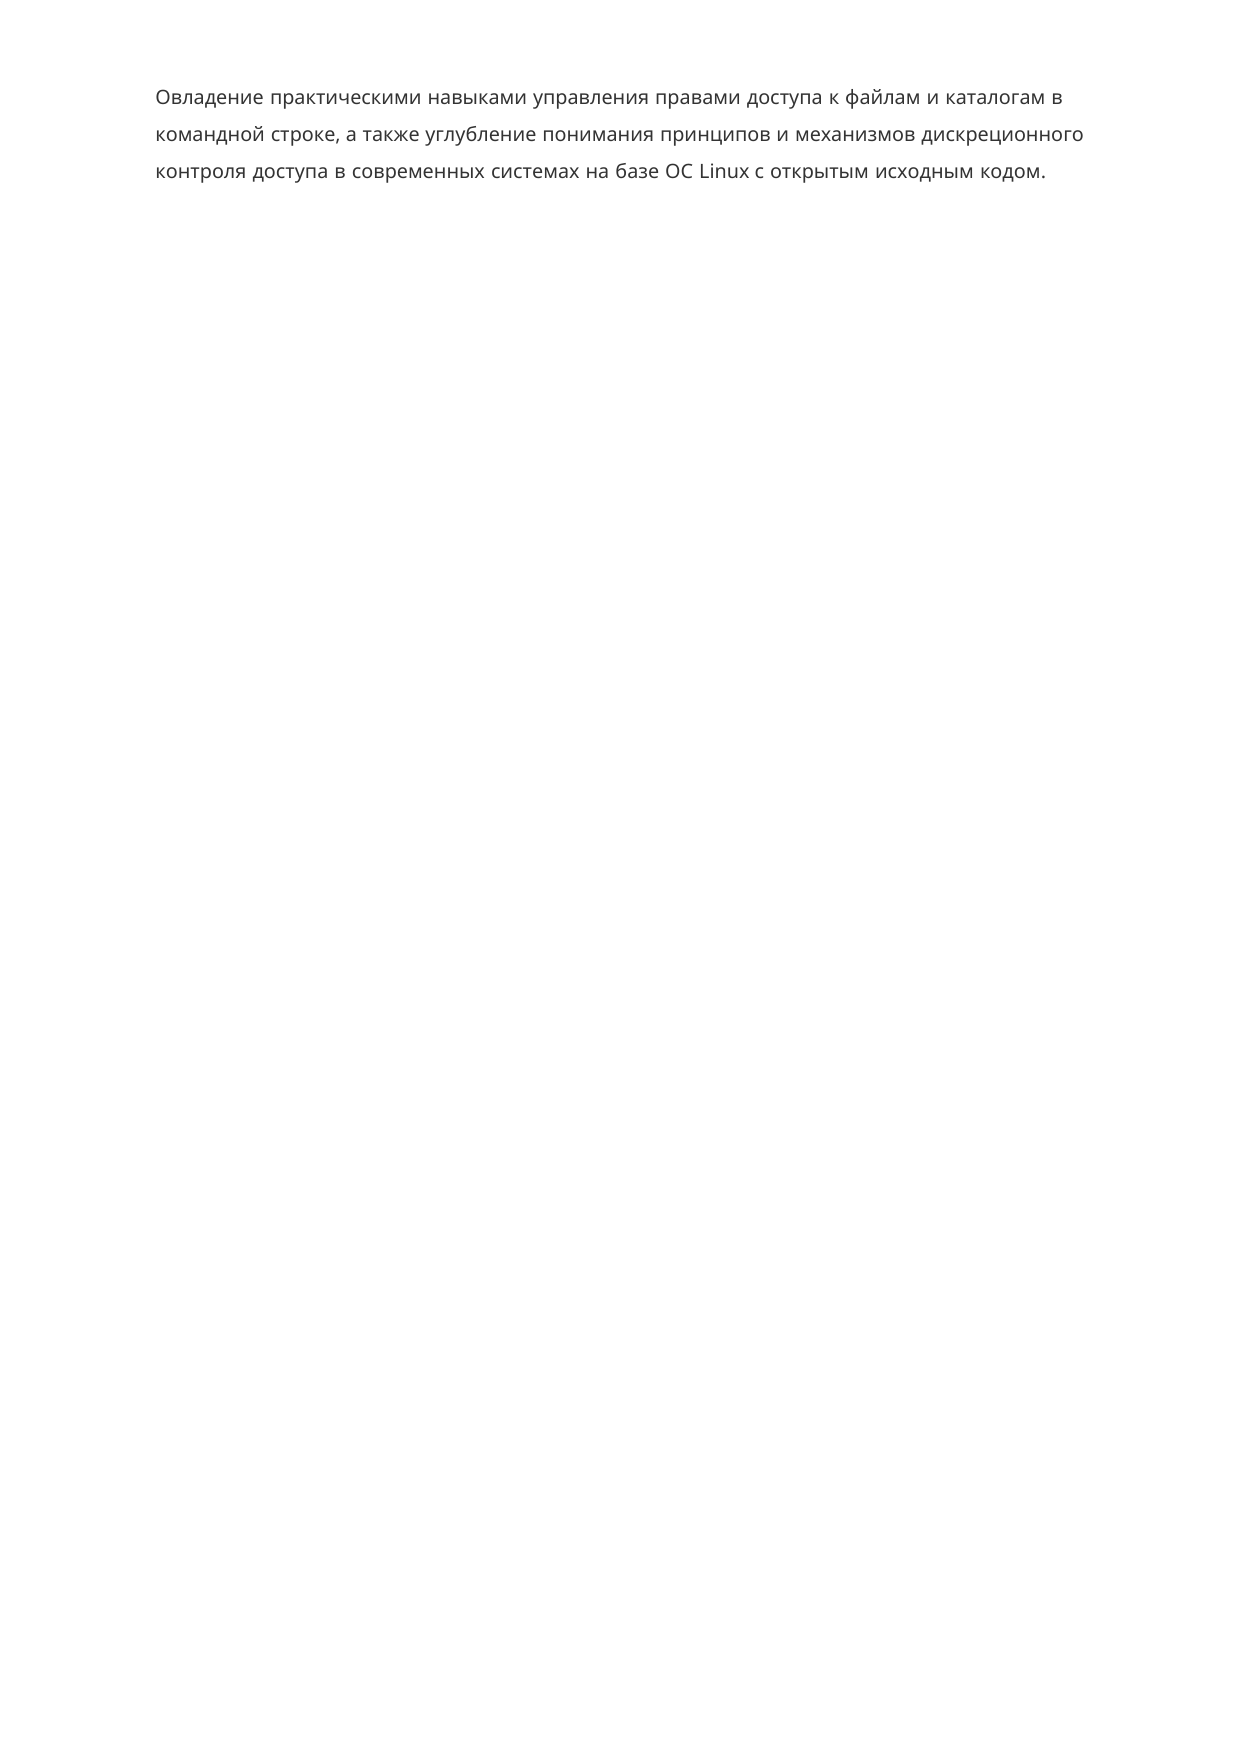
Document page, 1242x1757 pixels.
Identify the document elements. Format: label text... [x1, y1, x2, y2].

text Овладение практическими навыками управления правами доступа к файлам и каталогам в командной строке, а также углубление понимания принципов и механизмов дискреционного контроля доступа в современных системах на базе ОС Linux с открытым исходным кодом. [155, 83, 1098, 185]
